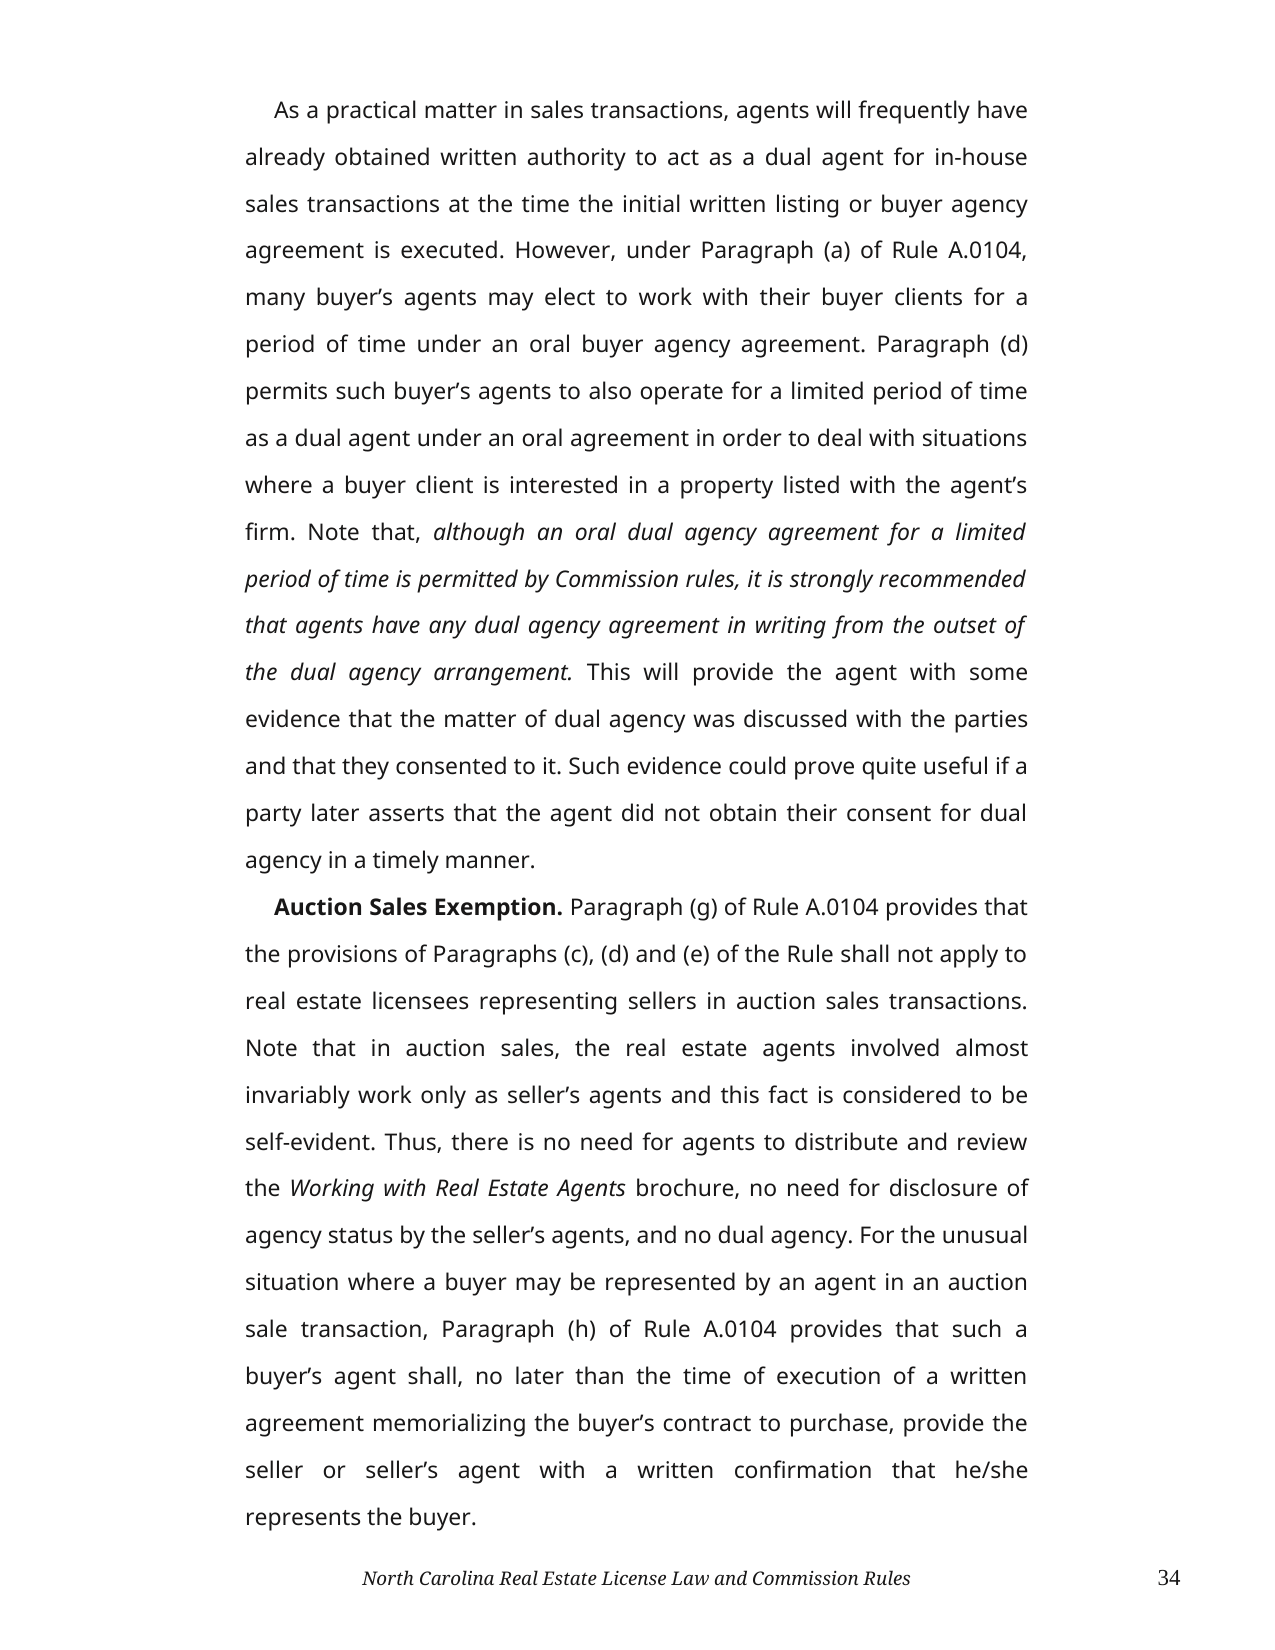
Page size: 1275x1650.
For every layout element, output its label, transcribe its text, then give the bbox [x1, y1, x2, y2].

text As a practical matter in sales transactions, agents will frequently have already obtained written authority to act as a dual agent for in-house sales transactions at the time the initial written listing or buyer agency agreement is executed. However, under Paragraph (a) of Rule A.0104, many buyer’s agents may elect to work with their buyer clients for a period of time under an oral buyer agency agreement. Paragraph (d) permits such buyer’s agents to also operate for a limited period of time as a dual agent under an oral agreement in order to deal with situations where a buyer client is interested in a property listed with the agent’s firm. Note that, although an oral dual agency agreement for a limited period of time is permitted by Commission rules, it is strongly recommended that agents have any dual agency agreement in writing from the outset of the dual agency arrangement. This will provide the agent with some evidence that the matter of dual agency was discussed with the parties and that they consented to it. Such evidence could prove quite useful if a party later asserts that the agent did not obtain their consent for dual agency in a timely manner. [245, 94, 1029, 875]
text Auction Sales Exemption. Paragraph (g) of Rule A.0104 provides that the provisions of Paragraphs (c), (d) and (e) of the Rule shall not apply to real estate licensees representing sellers in auction sales transactions. Note that in auction sales, the real estate agents involved almost invariably work only as seller’s agents and this fact is considered to be self-evident. Thus, there is no need for agents to distribute and review the Working with Real Estate Agents brochure, no need for disclosure of agency status by the seller’s agents, and no dual agency. For the unusual situation where a buyer may be represented by an agent in an auction sale transaction, Paragraph (h) of Rule A.0104 provides that such a buyer’s agent shall, no later than the time of execution of a written agreement memorializing the buyer’s contract to purchase, provide the seller or seller’s agent with a written confirmation that he/she represents the buyer. [245, 891, 1029, 1532]
